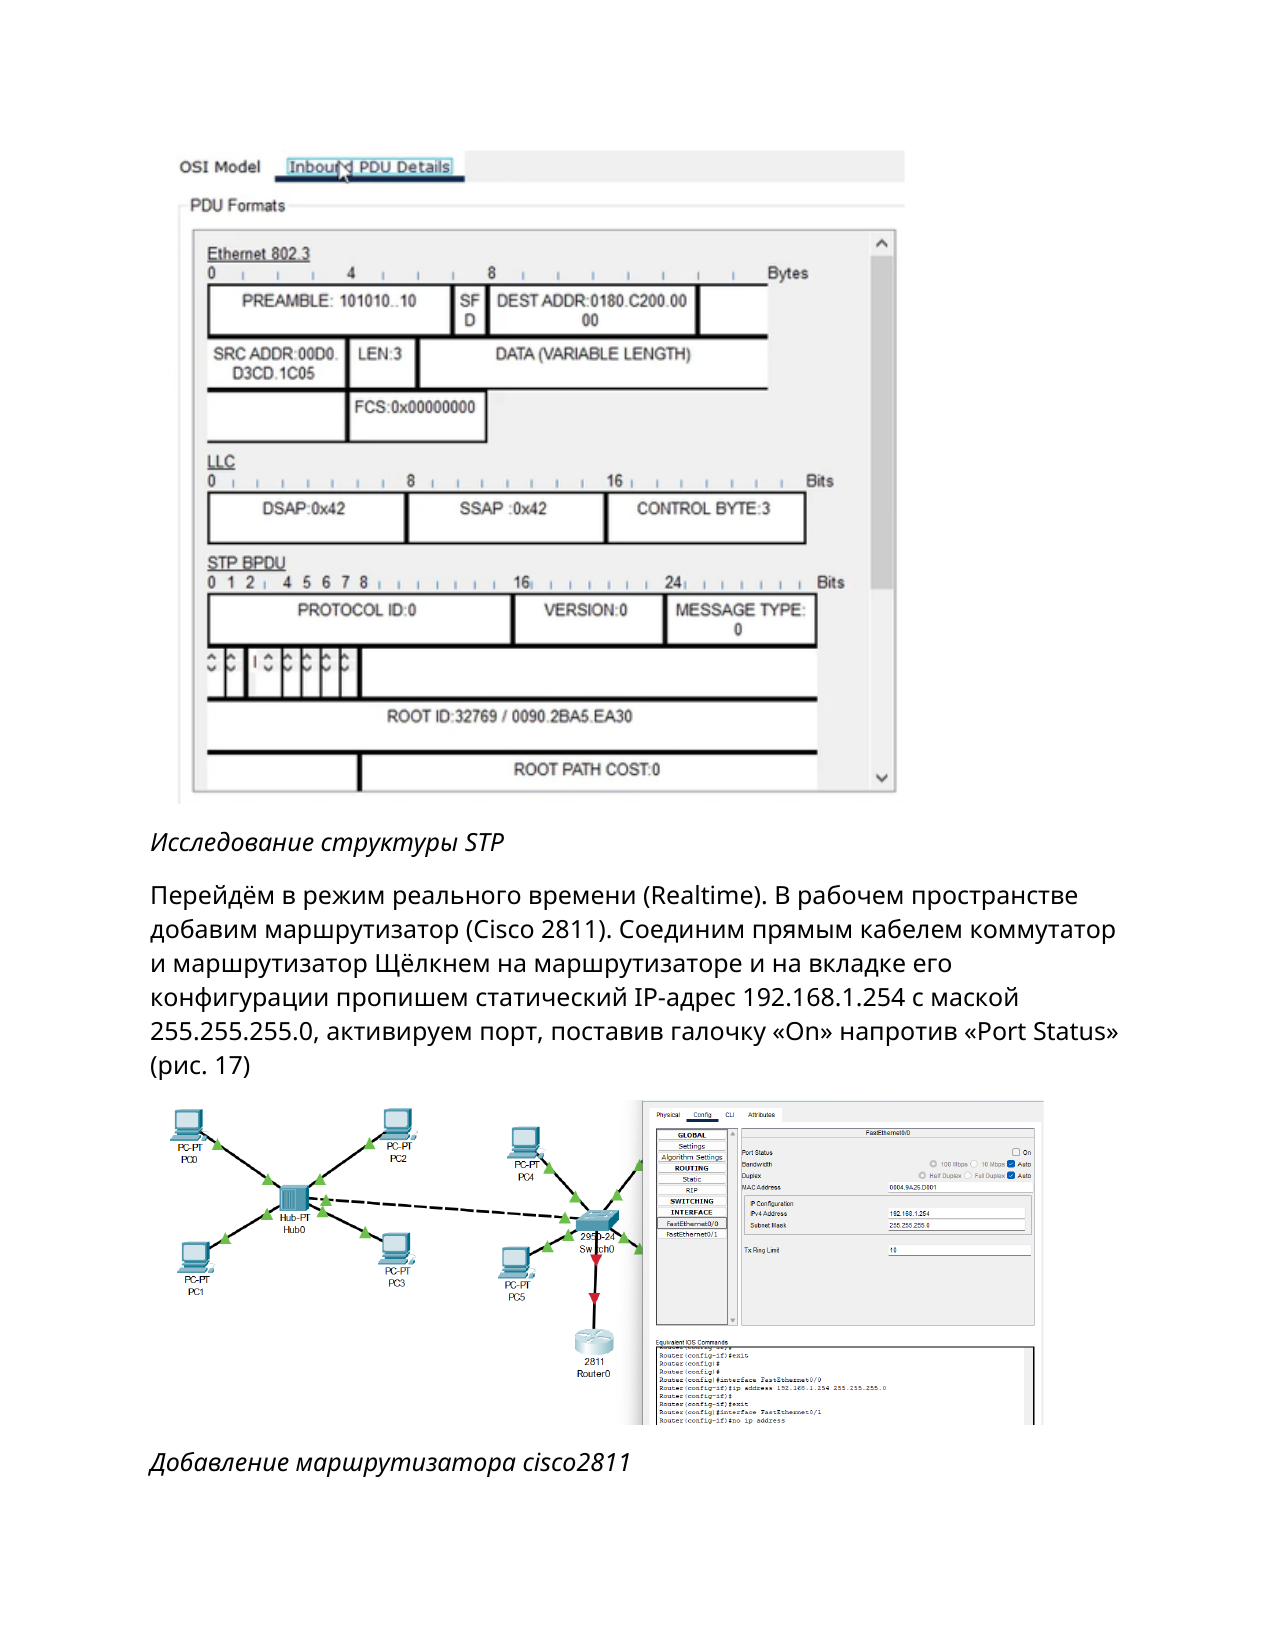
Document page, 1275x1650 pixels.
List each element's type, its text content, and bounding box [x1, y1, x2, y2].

text Добавление маршрутизатора cisco2811 [150, 1445, 1125, 1479]
picture [168, 1100, 1044, 1425]
text Перейдём в режим реального времени (Realtime). В рабочем пространстве добавим маршрутизатор (Cisco 2811). Соединим прямым кабелем коммутатор и маршрутизатор Щёлкнем на маршрутизаторе и на вкладке его конфигурации пропишем статический IP-адрес 192.168.1.254 с маской 255.255.255.0, активируем порт, поставив галочку «On» напротив «Port Status» (рис. 17) [150, 877, 1125, 1082]
text Исследование структуры STP [150, 824, 1125, 858]
picture [168, 150, 905, 804]
